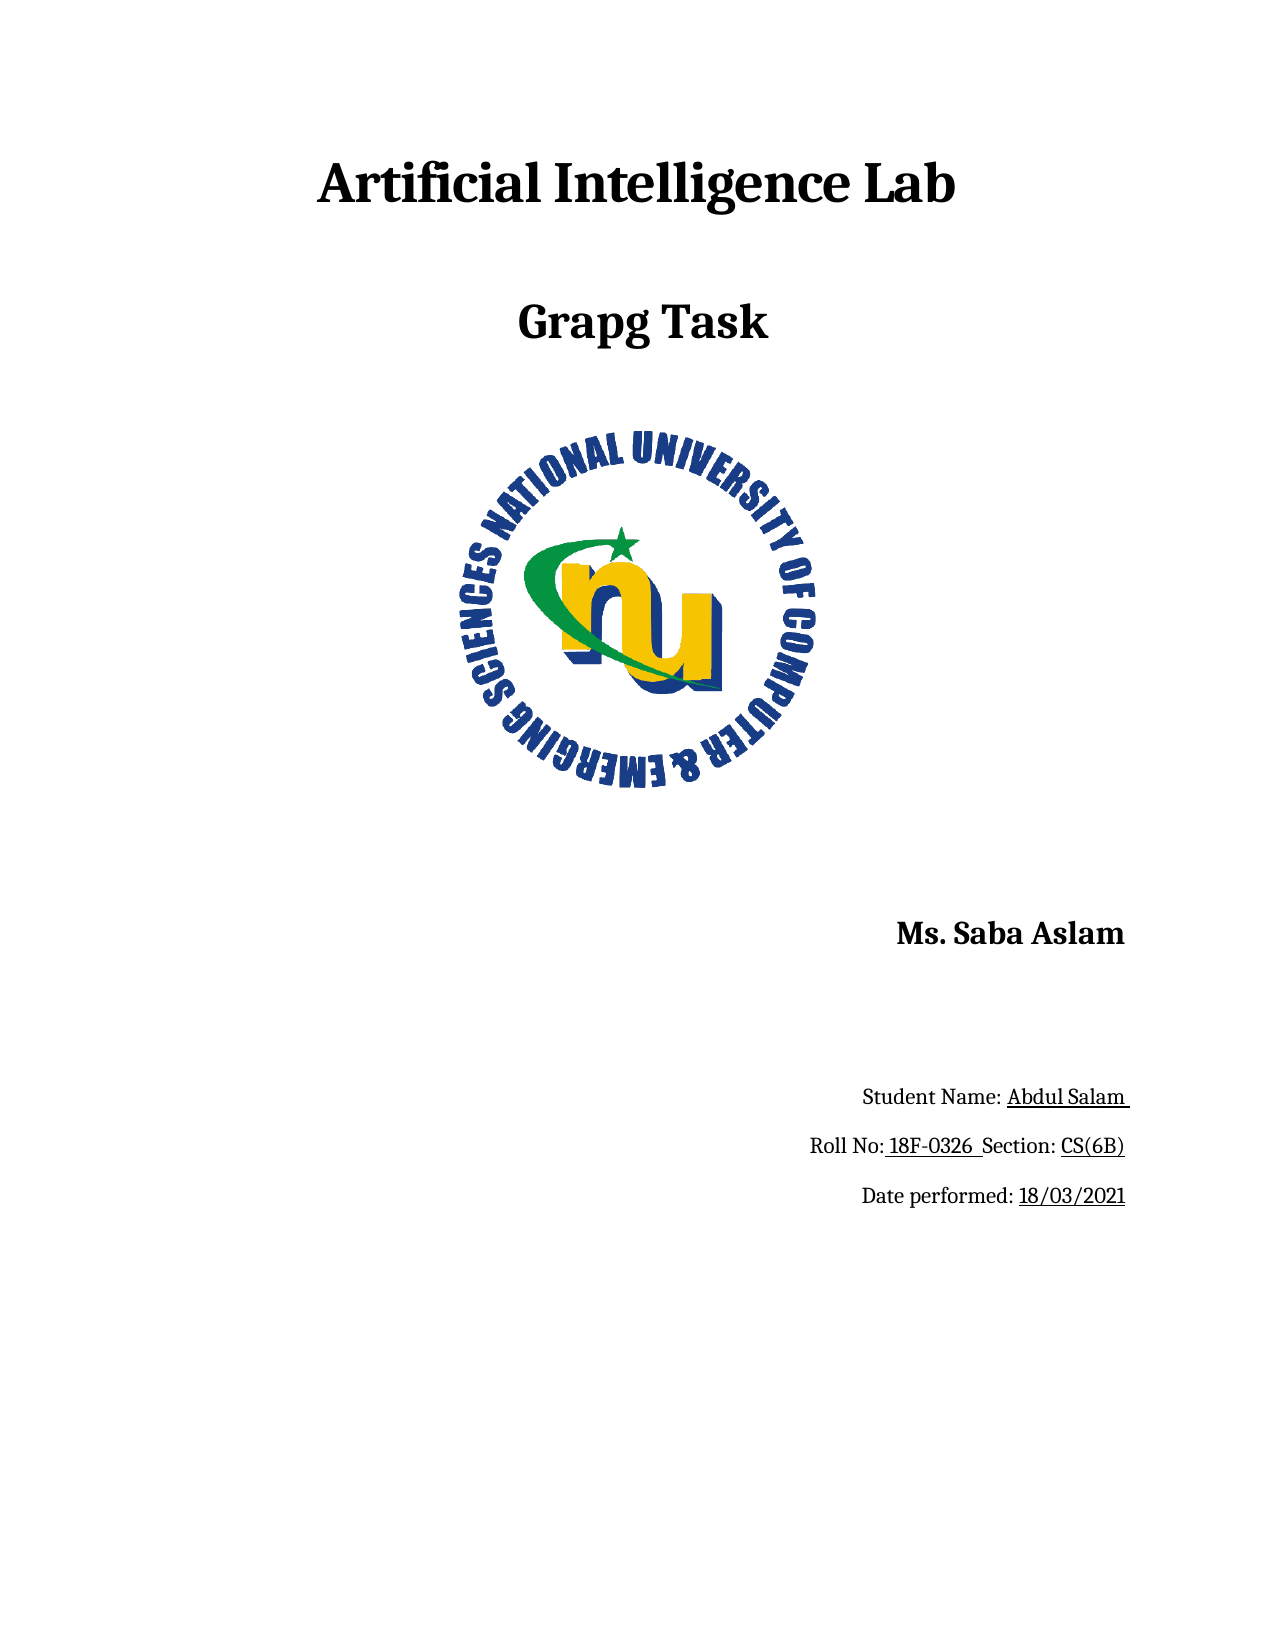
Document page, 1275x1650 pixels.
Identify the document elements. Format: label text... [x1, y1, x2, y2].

text Student Name: Abdul Salam [150, 1084, 1125, 1110]
title Artificial Intelligence Lab [150, 150, 1125, 217]
picture [459, 431, 816, 788]
text Date performed: 18/03/2021 [150, 1182, 1125, 1209]
text Ms. Saba Aslam [150, 914, 1125, 953]
text Grapg Task [150, 293, 1125, 351]
text Roll No: 18F-0326 Section: CS(6B) [150, 1133, 1125, 1159]
